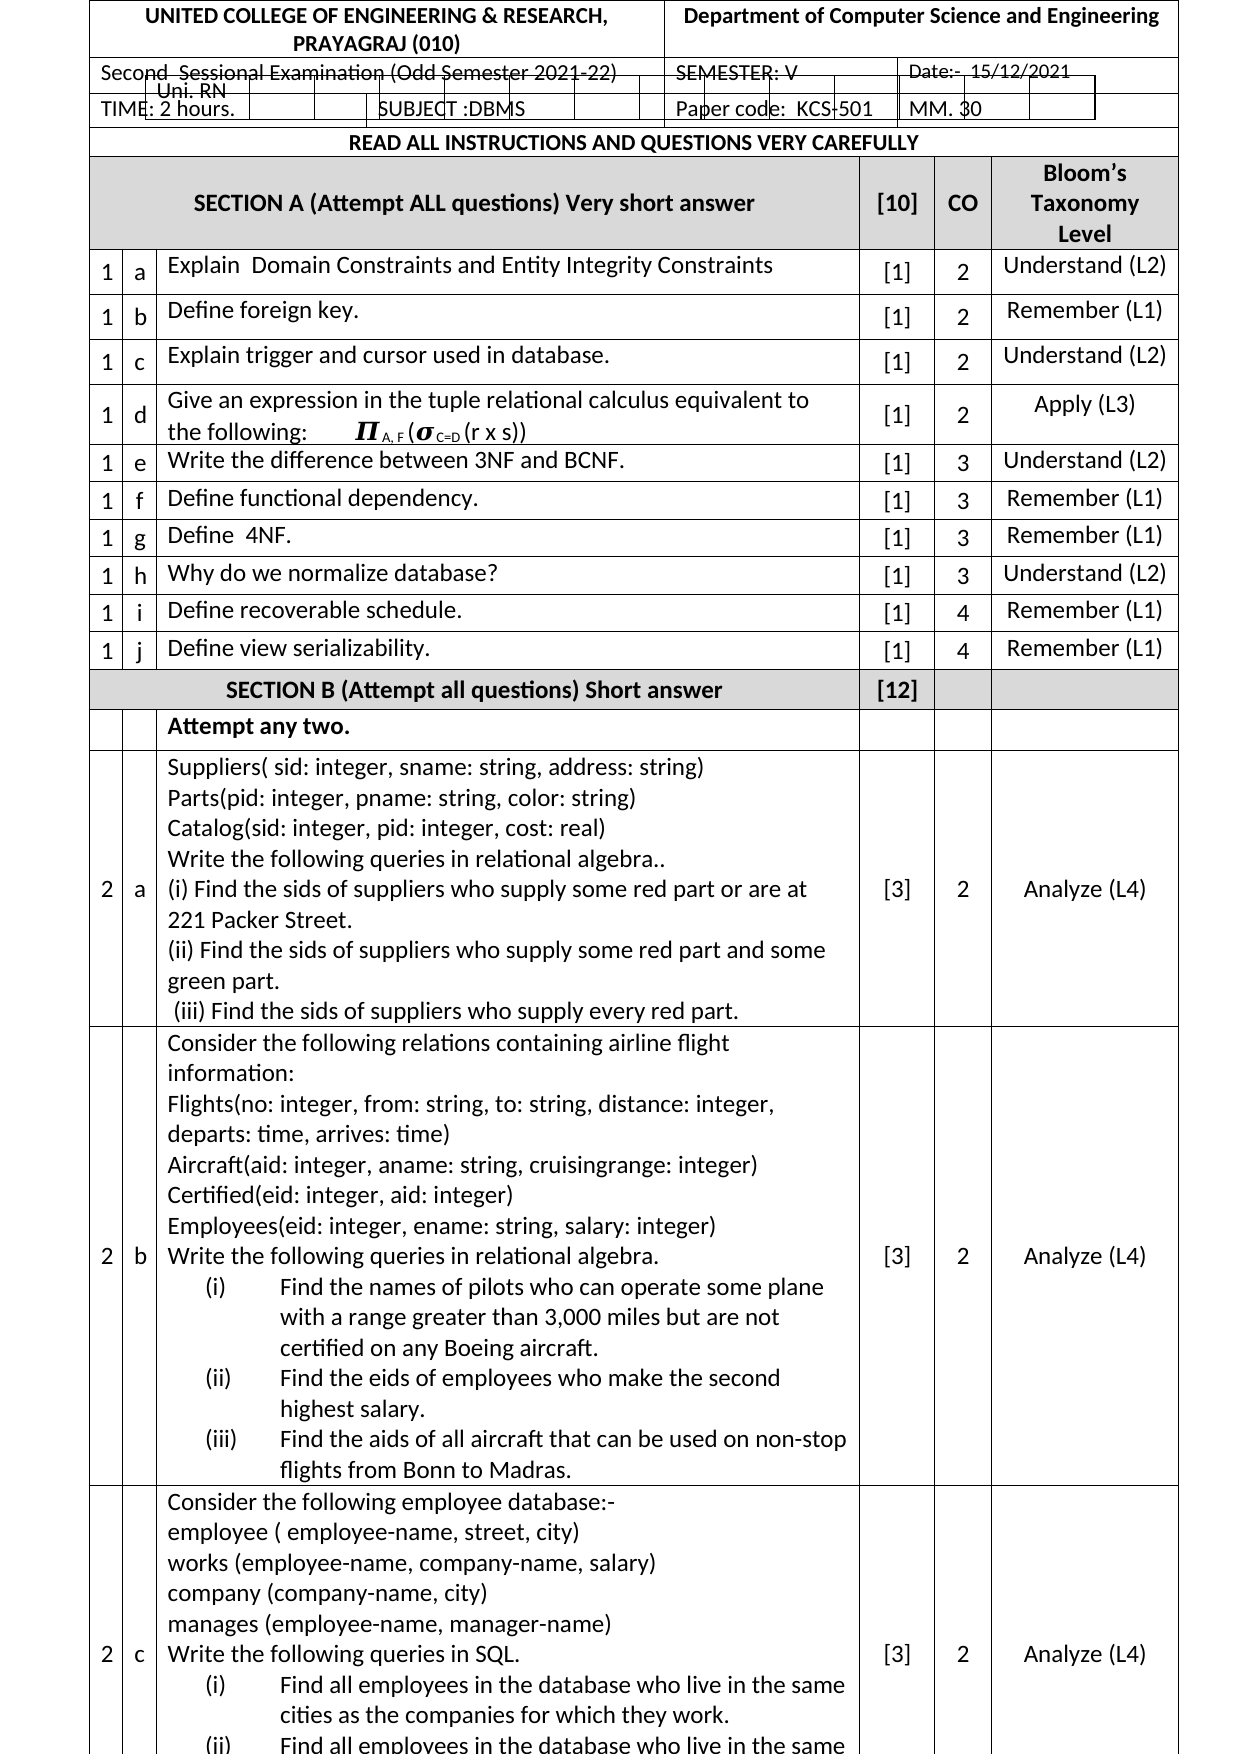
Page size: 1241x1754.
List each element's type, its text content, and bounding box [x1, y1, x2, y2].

table_cell [90, 710, 122, 750]
table_cell [1] [860, 250, 934, 294]
table_cell Understand (L2) (L2) [992, 445, 1178, 481]
table_cell h [123, 557, 156, 594]
table_cell Remember (L1) [992, 482, 1178, 519]
table_cell e [123, 445, 156, 481]
table_cell 4 [935, 595, 991, 631]
table_cell [1] [860, 340, 934, 384]
table_cell [12] [860, 670, 934, 709]
table_cell [1] [860, 482, 934, 519]
table_cell Remember (L1) [992, 520, 1178, 556]
table_cell Explain Domain Constraints and Entity Integrity Constraints [157, 250, 859, 294]
table_cell [1] [860, 557, 934, 594]
table_cell [860, 710, 934, 750]
table_cell Analyze (L4) [992, 1027, 1178, 1485]
table_cell [992, 710, 1178, 750]
table_cell [123, 710, 156, 750]
table_cell a [123, 250, 156, 294]
table_cell Consider the following relations containing airline flight information: Flights(no: integer, from: string, to: string, distance: integer, departs: time, arrives: time) Aircraft(aid: integer, aname: string, cruisingrange: integer) Certified(eid: integer, aid: integer) Employees(eid: integer, ename: string, salary: integer) Write the following queries in relational algebra. Find the names of pilots who can operate some plane with a range greater than 3,000 miles but are not certified on any Boeing aircraft. Find the eids of employees who make the second highest salary. Find the aids of all aircraft that can be used on non-stop flights from Bonn to Madras. [157, 1027, 859, 1485]
table_cell Remember (L1) [992, 595, 1178, 631]
table_cell Define view serializability. [157, 632, 859, 669]
table_cell [3] [860, 1027, 934, 1485]
table_cell CO [935, 157, 991, 249]
table_cell Analyze (L4) [992, 751, 1178, 1026]
table_cell TIME: 2 hours. [90, 94, 366, 127]
table_cell READ ALL INSTRUCTIONS AND QUESTIONS VERY CAREFULLY [90, 128, 1178, 156]
table_cell Consider the following employee database:- employee ( employee-name, street, city) works (employee-name, company-name, salary) company (company-name, city) manages (employee-name, manager-name) Write the following queries in SQL. Find all employees in the database who live in the same cities as the companies for which they work. Find all employees in the database who live in the same cities and on the same streets as do their managers. Find the company that has the most employees. [157, 1486, 859, 1754]
table_cell [3] [860, 1486, 934, 1754]
table_cell [935, 670, 991, 709]
table_cell 2 [935, 1486, 991, 1754]
table_cell Why do we normalize database? [157, 557, 859, 594]
table_cell [3] [860, 751, 934, 1026]
table_cell 3 [935, 557, 991, 594]
table_cell 2 [935, 1027, 991, 1485]
table_cell Understand (L2) [992, 250, 1178, 294]
table_cell 1 [90, 520, 122, 556]
table_cell Understand (L2) [992, 340, 1178, 384]
table_cell [1] [860, 595, 934, 631]
table_cell MM. 30 [898, 94, 1178, 127]
table_cell 2 [935, 385, 991, 444]
table_cell c [123, 340, 156, 384]
table_cell 1 [90, 445, 122, 481]
table_cell 3 [935, 482, 991, 519]
table_cell [1] [860, 520, 934, 556]
table_cell Apply (L3) [992, 385, 1178, 444]
table_cell j [123, 632, 156, 669]
table_cell SUBJECT :DBMS [367, 94, 664, 127]
table_cell b [123, 1027, 156, 1485]
table_cell 1 [90, 385, 122, 444]
table_cell 2 [935, 295, 991, 339]
table_cell Analyze (L4) [992, 1486, 1178, 1754]
table_cell 3 [935, 520, 991, 556]
table_cell d [123, 385, 156, 444]
table_cell Second Sessional Examination (Odd Semester 2021-22) [90, 58, 664, 93]
table_cell b [123, 295, 156, 339]
table_cell Suppliers( sid: integer, sname: string, address: string) Parts(pid: integer, pname: string, color: string) Catalog(sid: integer, pid: integer, cost: real) Write the following queries in relational algebra.. (i) Find the sids of suppliers who supply some red part or are at 221 Packer Street. (ii) Find the sids of suppliers who supply some red part and some green part. (iii) Find the sids of suppliers who supply every red part. [157, 751, 859, 1026]
table_cell 1 [90, 340, 122, 384]
table_cell SECTION B (Attempt all questions) Short answer [90, 670, 859, 709]
table_cell f [123, 482, 156, 519]
table_cell Explain trigger and cursor used in database. [157, 340, 859, 384]
table_cell 2 [935, 250, 991, 294]
table_cell 2 [90, 1027, 122, 1485]
table_cell Date:- 15/12/2021 [898, 58, 1178, 93]
table_cell 1 [90, 557, 122, 594]
table_cell 1 [90, 250, 122, 294]
table_header UNITED COLLEGE OF ENGINEERING & RESEARCH, PRAYAGRAJ (010) [90, 1, 664, 57]
table_cell Define foreign key. [157, 295, 859, 339]
table_cell 2 [935, 340, 991, 384]
table_cell Understand (L2) [992, 557, 1178, 594]
table_cell Give an expression in the tuple relational calculus equivalent to the following: 𝜫A, F (𝝈C=D (r x s)) [157, 385, 859, 444]
table_cell [1] [860, 295, 934, 339]
table_cell Define 4NF. [157, 520, 859, 556]
table_cell i [123, 595, 156, 631]
table_cell 1 [90, 482, 122, 519]
table_cell g [123, 520, 156, 556]
table_cell [10] [860, 157, 934, 249]
table_cell 1 [90, 295, 122, 339]
table_cell Define functional dependency. [157, 482, 859, 519]
table_cell a [123, 751, 156, 1026]
table_cell Attempt any two. [157, 710, 859, 750]
table_cell 3 [935, 445, 991, 481]
table_cell 1 [90, 595, 122, 631]
table_cell Remember (L1) [992, 295, 1178, 339]
table_cell 2 [90, 751, 122, 1026]
table_cell Define recoverable schedule. [157, 595, 859, 631]
table_cell [992, 670, 1178, 709]
table_cell 2 [935, 751, 991, 1026]
table_cell [1] [860, 632, 934, 669]
table_cell Bloom’s Taxonomy Level [992, 157, 1178, 249]
table_cell [1] [860, 445, 934, 481]
table_cell Paper code: KCS-501 [665, 94, 897, 127]
table_cell Write the difference between 3NF and BCNF. [157, 445, 859, 481]
table_header Department of Computer Science and Engineering [665, 1, 1178, 57]
table_cell SECTION A (Attempt ALL questions) Very short answer [90, 157, 859, 249]
table_cell 2 [90, 1486, 122, 1754]
table_cell [1] [860, 385, 934, 444]
table_cell c [123, 1486, 156, 1754]
table_cell SEMESTER: V [665, 58, 897, 93]
table_cell 4 [935, 632, 991, 669]
table_cell Remember (L1) [992, 632, 1178, 669]
table_cell 1 [90, 632, 122, 669]
table_cell [935, 710, 991, 750]
